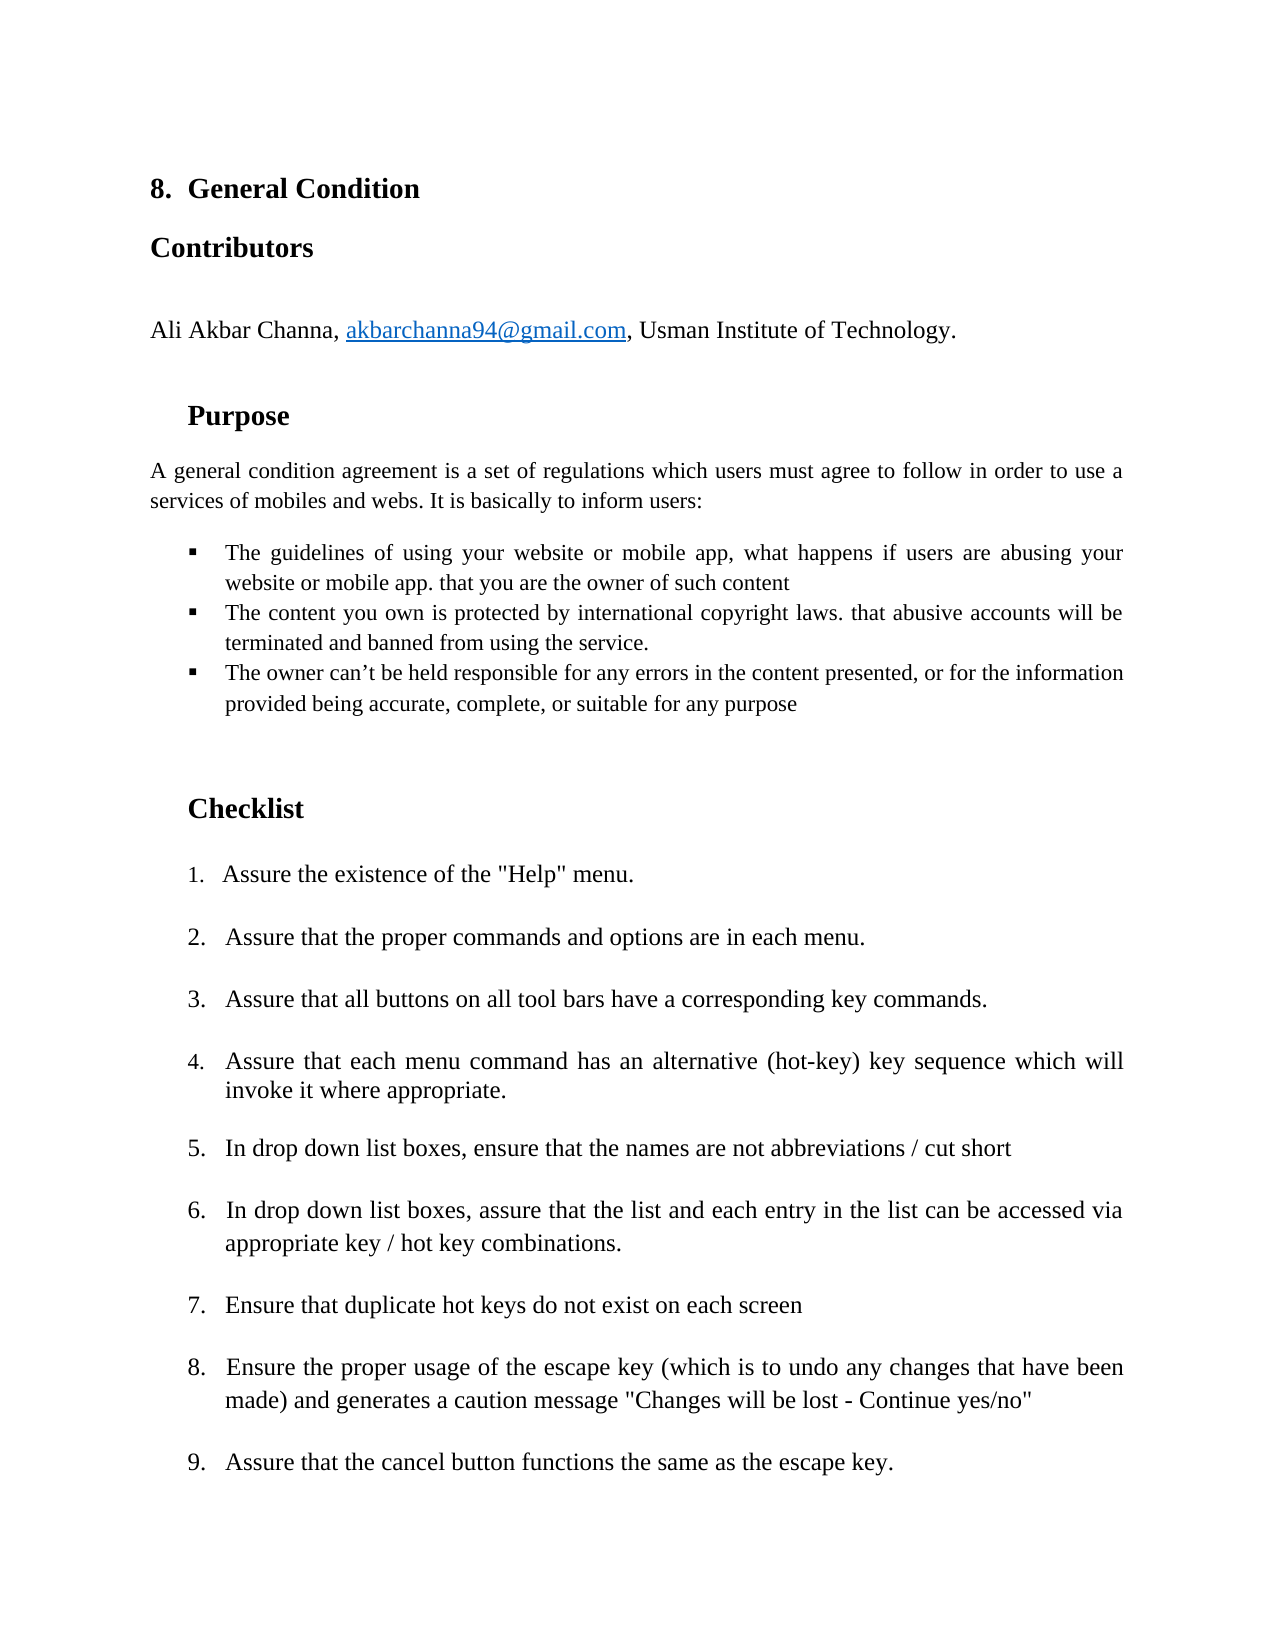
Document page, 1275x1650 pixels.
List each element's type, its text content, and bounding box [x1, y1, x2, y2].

list The guidelines of using your website or mobile app, what happens if users are abusing your website or mobile app. that you are the owner of such content [187, 538, 1125, 595]
subtitle Contributors [150, 230, 1125, 309]
text 9. Assure that the cancel button functions the same as the escape key. [187, 1447, 1125, 1476]
text 5. In drop down list boxes, ensure that the names are not abbreviations / cut short [187, 1133, 1125, 1161]
text 2. Assure that the proper commands and options are in each menu. [187, 922, 1125, 950]
subtitle General Condition [150, 171, 1125, 204]
text Ali Akbar Channa, akbarchanna94@gmail.com, Usman Institute of Technology. [150, 315, 1125, 344]
text A general condition agreement is a set of regulations which users must agree to follow in order to use a services of mobiles and webs. It is basically to inform users: [150, 457, 1125, 514]
text 8. Ensure the proper usage of the escape key (which is to undo any changes that have been made) and generates a caution message "Changes will be lost - Continue yes/no" [187, 1352, 1125, 1414]
text 1. Assure the existence of the "Help" menu. [187, 859, 1125, 888]
text Purpose [187, 398, 1125, 431]
list The content you own is protected by international copyright laws. that abusive accounts will be terminated and banned from using the service. [187, 599, 1125, 656]
text Checklist [187, 792, 1125, 825]
text 3. Assure that all buttons on all tool bars have a corresponding key commands. [187, 984, 1125, 1012]
list Assure that each menu command has an alternative (hot-key) key sequence which will invoke it where appropriate. [187, 1046, 1125, 1103]
text 7. Ensure that duplicate hot keys do not exist on each screen [187, 1290, 1125, 1319]
list The owner can’t be held responsible for any errors in the content presented, or for the information provided being accurate, complete, or suitable for any purpose [187, 659, 1125, 716]
text 6. In drop down list boxes, assure that the list and each entry in the list can be accessed via appropriate key / hot key combinations. [187, 1195, 1125, 1257]
